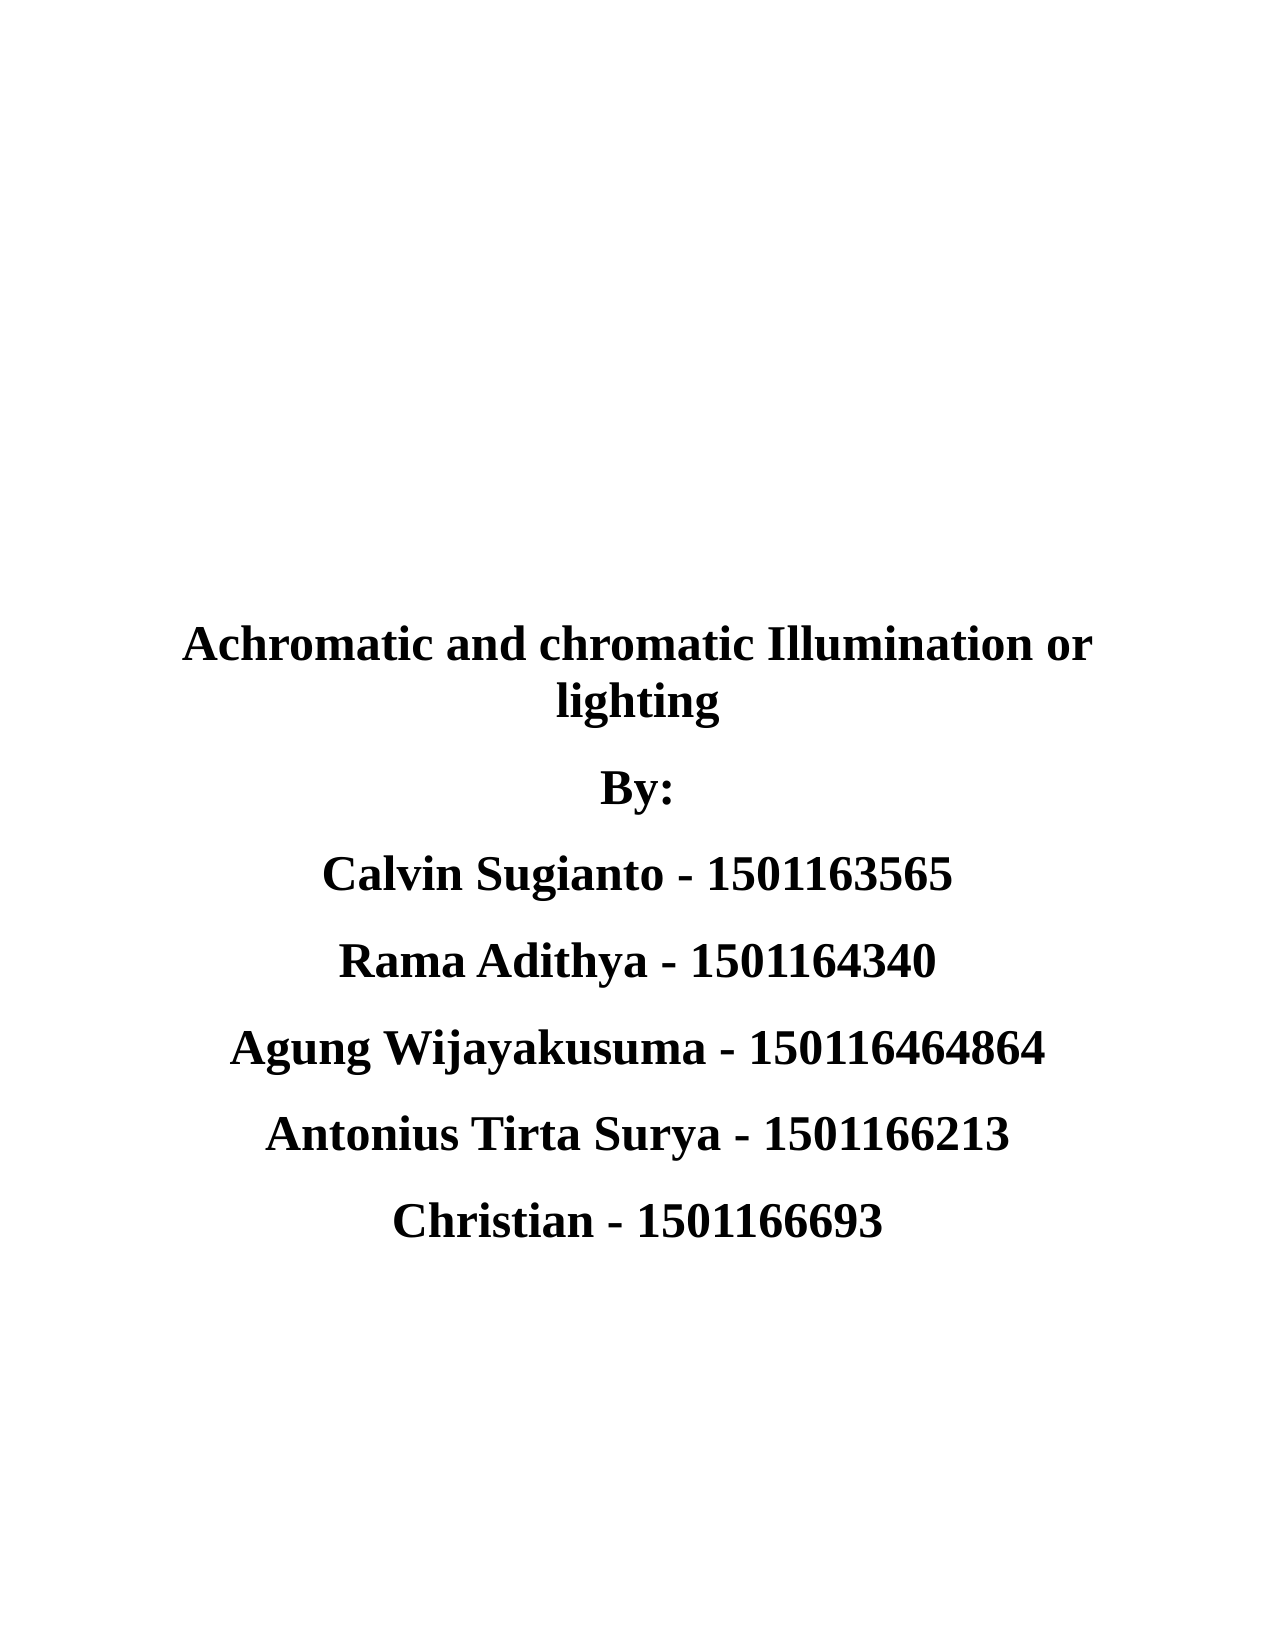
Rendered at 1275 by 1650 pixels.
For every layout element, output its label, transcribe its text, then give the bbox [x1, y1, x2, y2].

text Achromatic and chromatic Illumination or lighting [150, 613, 1125, 728]
text By: [150, 757, 1125, 815]
text Agung Wijayakusuma - 150116464864 [150, 1017, 1125, 1075]
text Antonius Tirta Surya - 1501166213 [150, 1104, 1125, 1162]
text Calvin Sugianto - 1501163565 [150, 844, 1125, 902]
text Christian - 1501166693 [150, 1191, 1125, 1248]
text Rama Adithya - 1501164340 [150, 931, 1125, 988]
